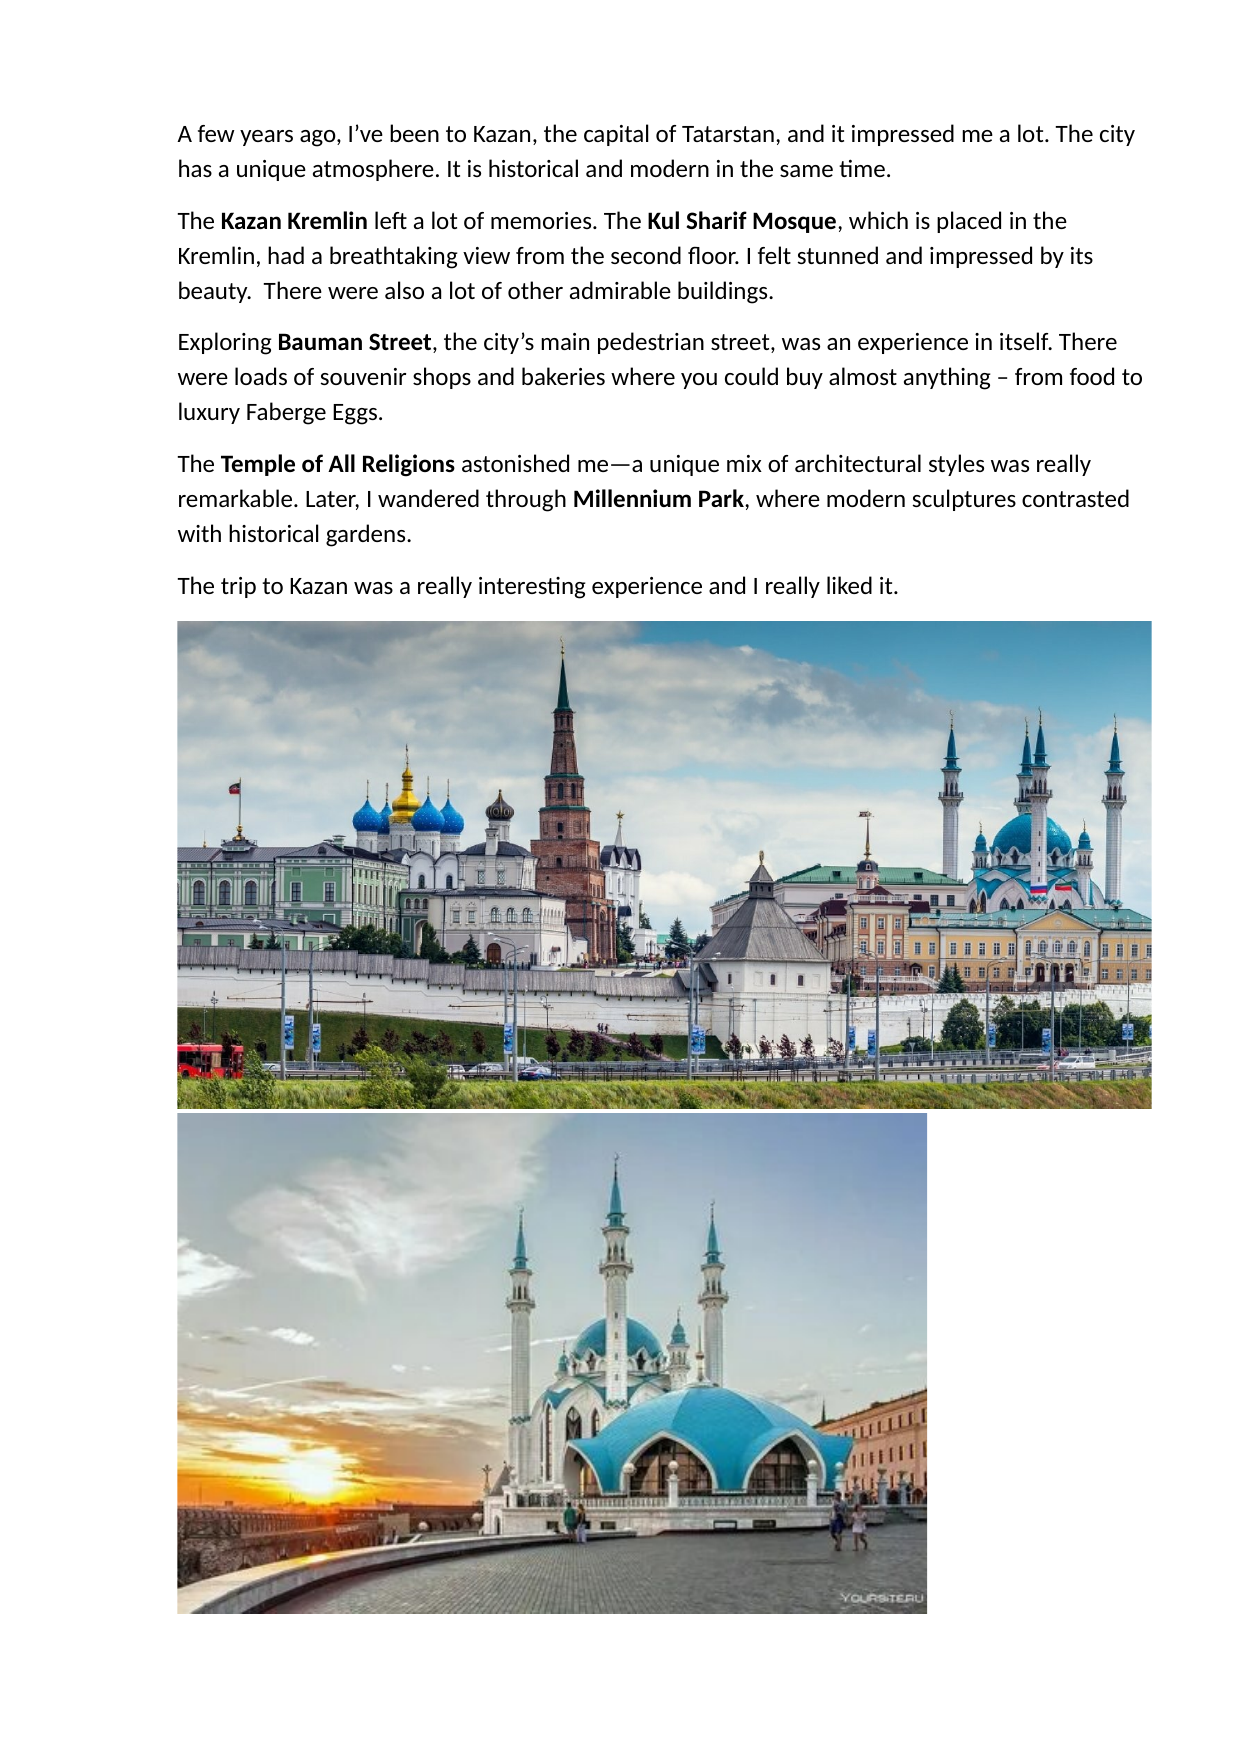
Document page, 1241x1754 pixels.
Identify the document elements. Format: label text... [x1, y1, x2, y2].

text The Temple of All Religions astonished me—a unique mix of architectural styles was really remarkable. Later, I wandered through Millennium Park, where modern sculptures contrasted with historical gardens. [177, 448, 1152, 549]
text The trip to Kazan was a really interesting experience and I really liked it. [177, 570, 1152, 600]
text Exploring Bauman Street, the city’s main pedestrian street, was an experience in itself. There were loads of souvenir shops and bakeries where you could buy almost anything – from food to luxury Faberge Eggs. [177, 326, 1152, 427]
picture [177, 1113, 928, 1614]
text The Kazan Kremlin left a lot of memories. The Kul Sharif Mosque, which is placed in the Kremlin, had a breathtaking view from the second floor. I felt stunned and impressed by its beauty. There were also a lot of other admirable buildings. [177, 205, 1152, 305]
text A few years ago, I’ve been to Kazan, the capital of Tatarstan, and it impressed me a lot. The city has a unique atmosphere. It is historical and modern in the same time. [177, 118, 1152, 184]
picture [177, 621, 1152, 1109]
